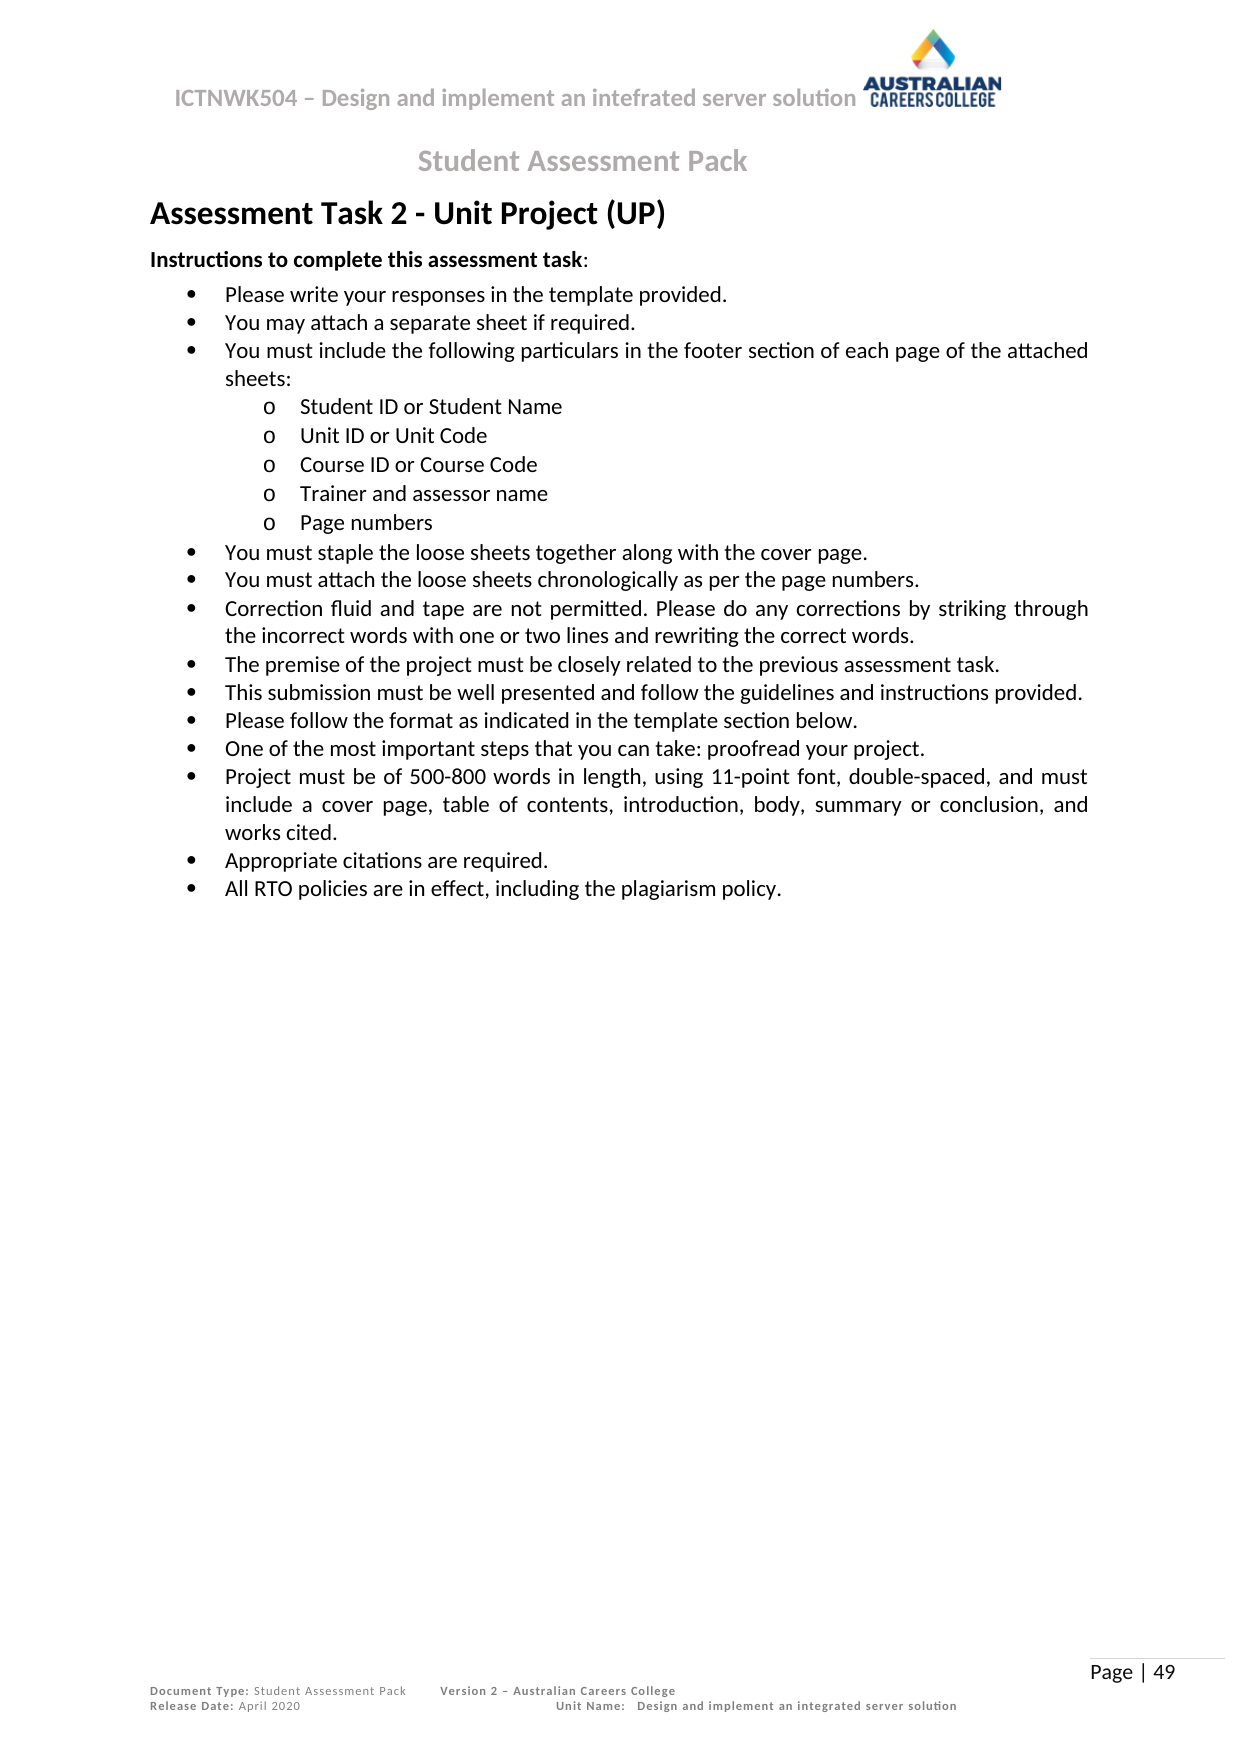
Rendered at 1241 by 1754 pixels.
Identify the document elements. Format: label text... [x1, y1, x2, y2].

list Please write your responses in the template provided. [187, 280, 1090, 308]
list You must include the following particulars in the footer section of each page of the attached sheets: [187, 336, 1090, 392]
list Unit ID or Unit Code [262, 421, 1090, 450]
list You must staple the loose sheets together along with the cover page. [187, 538, 1090, 566]
picture [863, 29, 1002, 107]
list This submission must be well presented and follow the guidelines and instructions provided. [187, 678, 1090, 706]
list All RTO policies are in effect, including the plagiarism policy. [187, 874, 1090, 902]
list You may attach a separate sheet if required. [187, 308, 1090, 336]
list Project must be of 500-800 words in length, using 11-point font, double-spaced, and must include a cover page, table of contents, introduction, body, summary or conclusion, and works cited. [187, 762, 1090, 846]
list Course ID or Course Code [262, 450, 1090, 479]
list The premise of the project must be closely related to the previous assessment task. [187, 650, 1090, 678]
list Appropriate citations are required. [187, 846, 1090, 874]
list Trainer and assessor name [262, 479, 1090, 508]
list Student ID or Student Name [262, 392, 1090, 421]
list One of the most important steps that you can take: proofread your project. [187, 734, 1090, 762]
subtitle Assessment Task 2 - Unit Project (UP) [150, 192, 1090, 233]
list Correction fluid and tape are not permitted. Please do any corrections by striking through the incorrect words with one or two lines and rewriting the correct words. [187, 594, 1090, 650]
list Please follow the format as indicated in the template section below. [187, 706, 1090, 734]
list You must attach the loose sheets chronologically as per the page numbers. [187, 566, 1090, 594]
list Page numbers [262, 508, 1090, 538]
text Instructions to complete this assessment task: [150, 245, 1090, 273]
